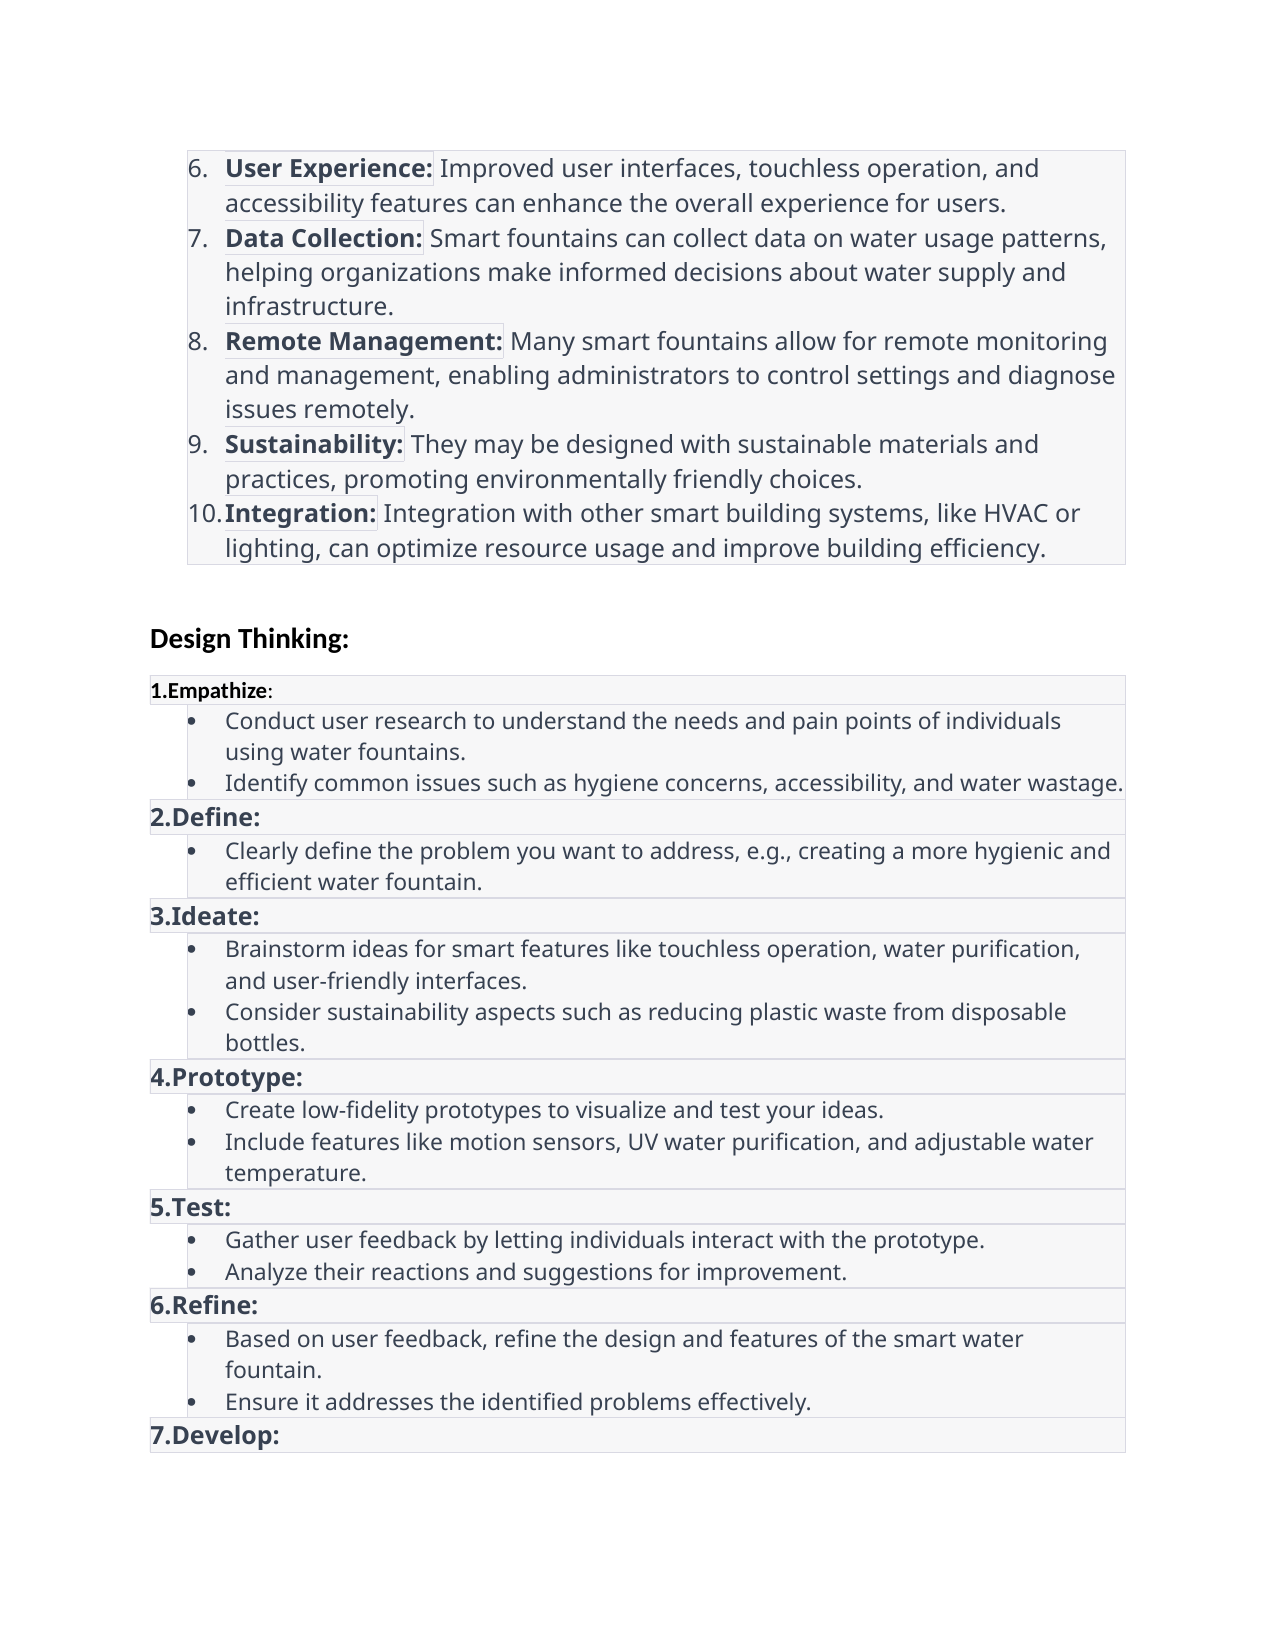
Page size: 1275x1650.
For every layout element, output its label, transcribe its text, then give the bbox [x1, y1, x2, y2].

text 7.Develop: [151, 1418, 1125, 1452]
text 6.Refine: [151, 1289, 1125, 1322]
list Conduct user research to understand the needs and pain points of individuals using water fountains. [188, 705, 1125, 767]
text 3.Ideate: [151, 899, 1125, 932]
list Create low-fidelity prototypes to visualize and test your ideas. [188, 1095, 1125, 1125]
text 1.Empathize: [151, 676, 1125, 704]
list Include features like motion sensors, UV water purification, and adjustable water temperature. [188, 1125, 1125, 1188]
text 5.Test: [151, 1190, 1125, 1223]
text 2.Define: [151, 800, 1125, 834]
list Identify common issues such as hygiene concerns, accessibility, and water wastage. [188, 767, 1125, 799]
list User Experience: Improved user interfaces, touchless operation, and accessibility features can enhance the overall experience for users. [188, 151, 1125, 219]
list Data Collection: Smart fountains can collect data on water usage patterns, helping organizations make informed decisions about water supply and infrastructure. [188, 219, 1125, 322]
list Consider sustainability aspects such as reducing plastic waste from disposable bottles. [188, 995, 1125, 1058]
text Design Thinking: [150, 620, 1125, 656]
list Analyze their reactions and suggestions for improvement. [188, 1255, 1125, 1287]
list Ensure it addresses the identified problems effectively. [188, 1385, 1125, 1417]
list Gather user feedback by letting individuals interact with the prototype. [188, 1225, 1125, 1255]
list Remote Management: Many smart fountains allow for remote monitoring and management, enabling administrators to control settings and diagnose issues remotely. [188, 322, 1125, 426]
list Clearly define the problem you want to address, e.g., creating a more hygienic and efficient water fountain. [188, 835, 1125, 897]
list Sustainability: They may be designed with sustainable materials and practices, promoting environmentally friendly choices. [188, 426, 1125, 495]
list Based on user feedback, refine the design and features of the smart water fountain. [188, 1324, 1125, 1385]
list Integration: Integration with other smart building systems, like HVAC or lighting, can optimize resource usage and improve building efficiency. [188, 495, 1125, 564]
list Brainstorm ideas for smart features like touchless operation, water purification, and user-friendly interfaces. [188, 934, 1125, 995]
text 4.Prototype: [151, 1060, 1125, 1093]
